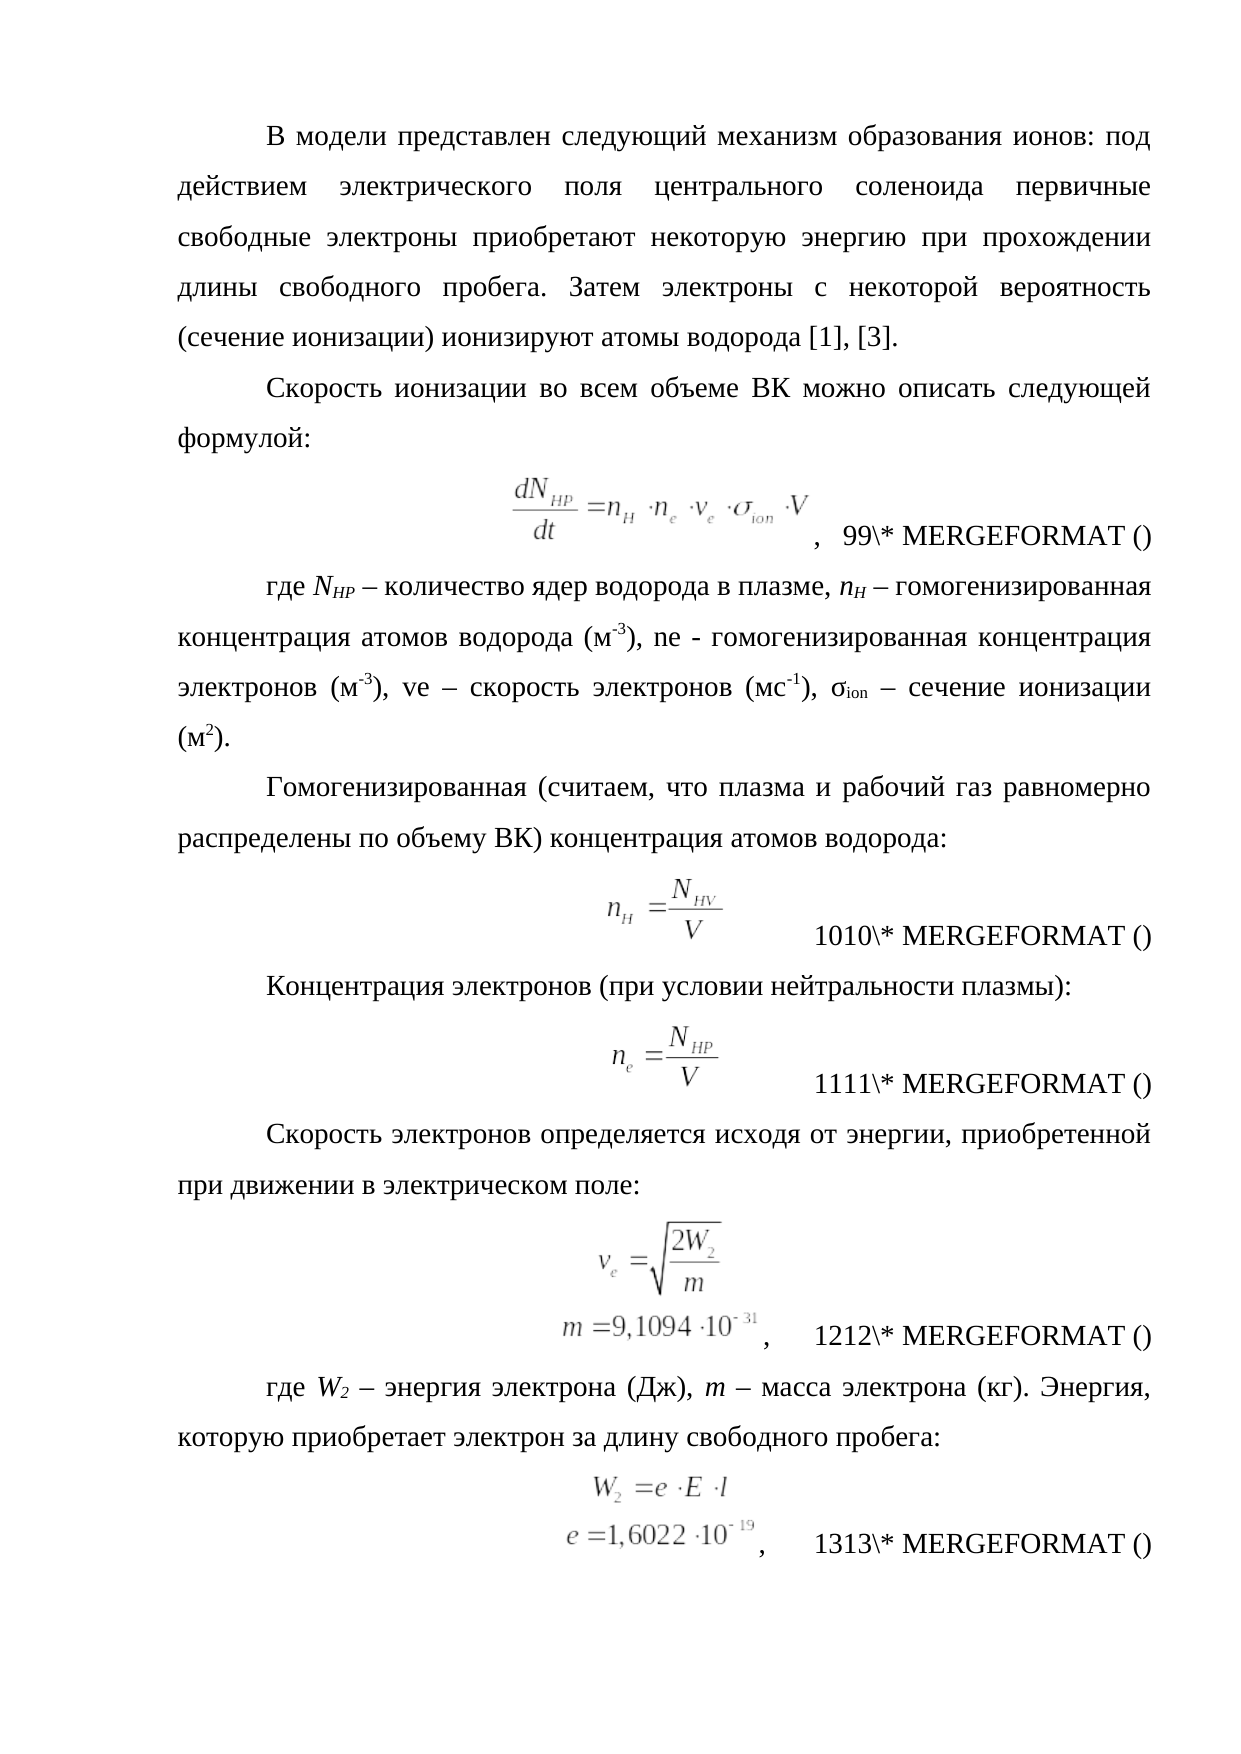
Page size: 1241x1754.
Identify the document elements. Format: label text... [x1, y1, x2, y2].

text Концентрация электронов (при условии нейтральности плазмы): [177, 968, 1152, 1002]
text , [177, 1469, 1152, 1560]
text где NHP – количество ядер водорода в плазме, nH – гомогенизированная концентрация атомов водорода (м-3), ne - гомогенизированная концентрация электронов (м-3), ve – скорость электронов (мс-1), σion – сечение ионизации (м2). [177, 568, 1152, 753]
text где W2 – энергия электрона (Дж), m – масса электрона (кг). Энергия, которую приобретает электрон за длину свободного пробега: [177, 1369, 1152, 1453]
text Скорость электронов определяется исходя от энергии, приобретенной при движении в электрическом поле: [177, 1117, 1152, 1200]
text Гомогенизированная (считаем, что плазма и рабочий газ равномерно распределены по объему ВК) концентрация атомов водорода: [177, 769, 1152, 853]
text Скорость ионизации во всем объеме ВК можно описать следующей формулой: [177, 370, 1152, 453]
text , [177, 1217, 1152, 1352]
text , [177, 470, 1152, 552]
text В модели представлен следующий механизм образования ионов: под действием электрического поля центрального соленоида первичные свободные электроны приобретают некоторую энергию при прохождении длины свободного пробега. Затем электроны с некоторой вероятность (сечение ионизации) ионизируют атомы водорода [1], [3]. [177, 118, 1152, 353]
